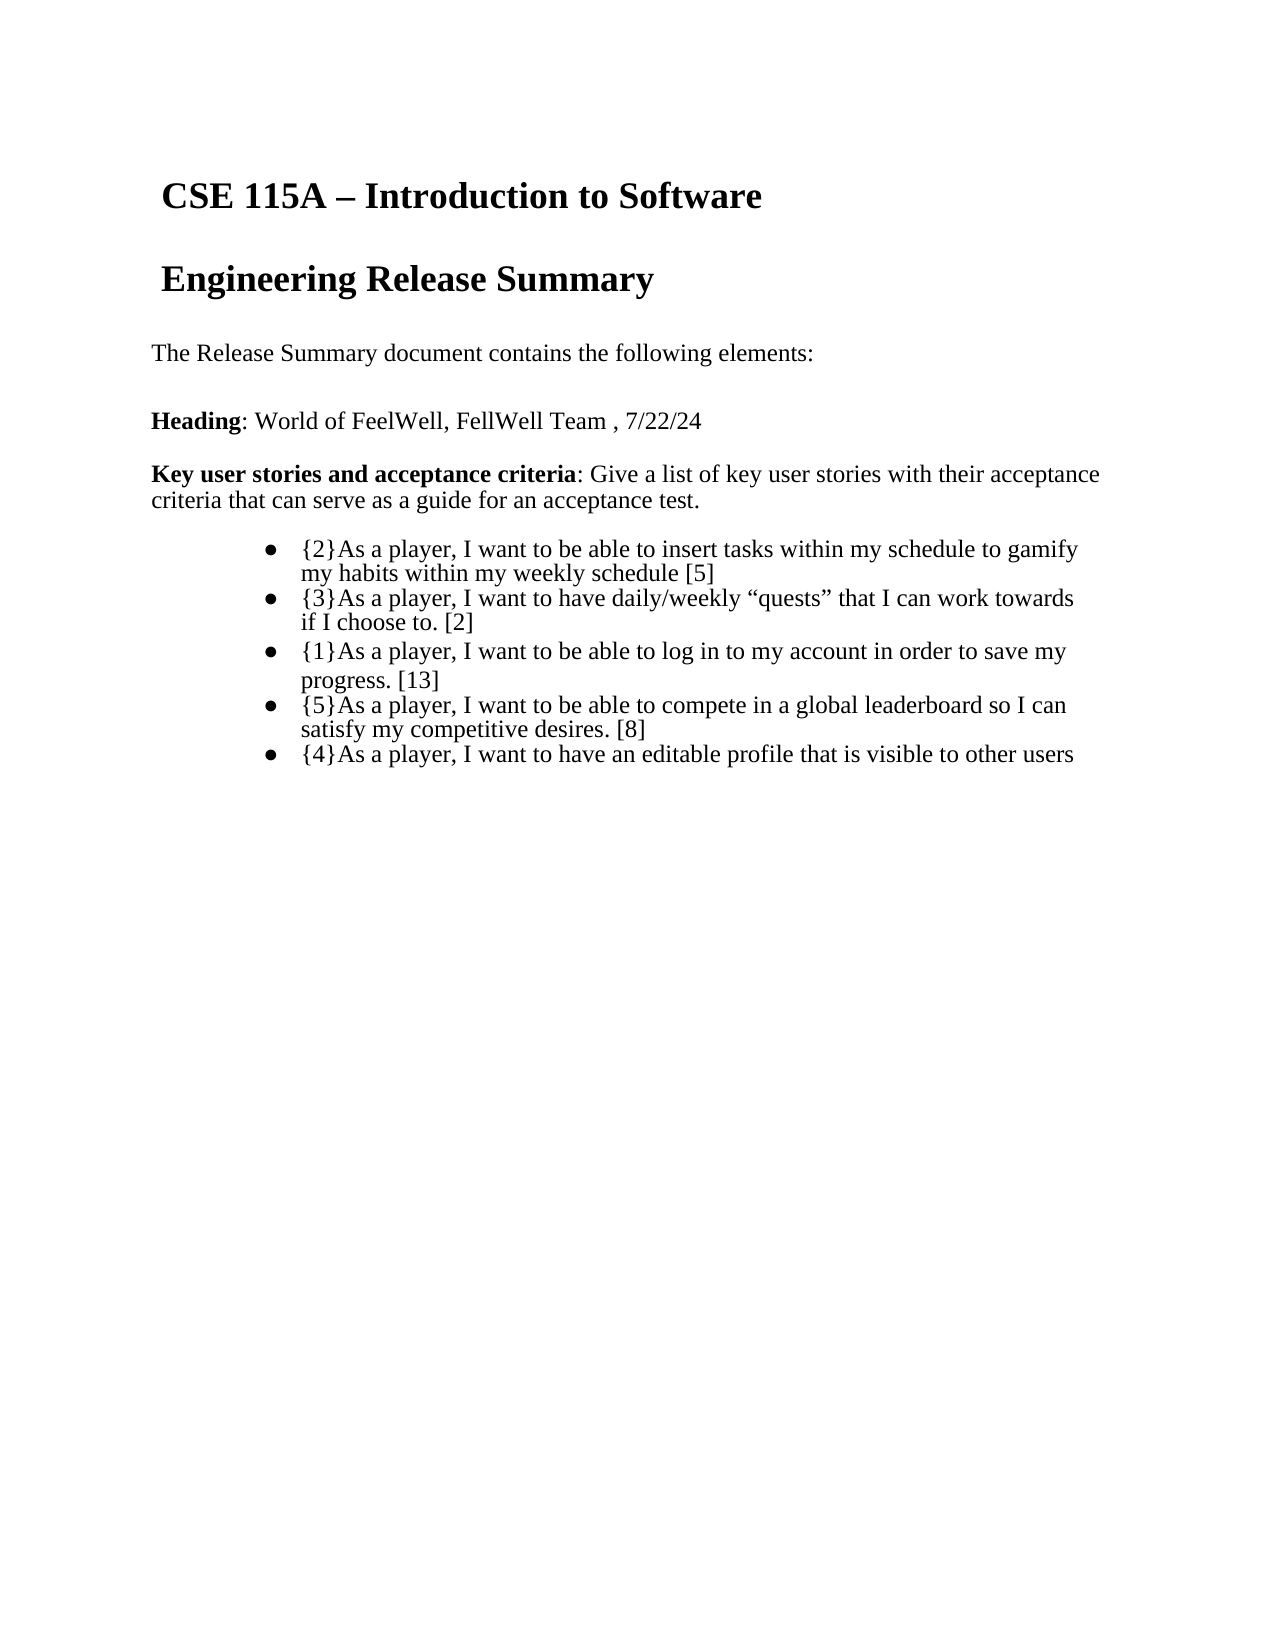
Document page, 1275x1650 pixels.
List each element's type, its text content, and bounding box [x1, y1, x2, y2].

list {1}As a player, I want to be able to log in to my account in order to save my progress. [13] [263, 636, 1090, 694]
list {3}As a player, I want to have daily/weekly “quests” that I can work towards if I choose to. [2] [263, 587, 1093, 636]
list {5}As a player, I want to be able to compete in a global leaderboard so I can satisfy my competitive desires. [8] [263, 694, 1093, 743]
text CSE 115A – Introduction to Software Engineering Release Summary [161, 174, 966, 299]
text Key user stories and acceptance criteria: Give a list of key user stories with their acceptance criteria that can serve as a guide for an acceptance test. [151, 461, 1105, 514]
text Heading: World of FeelWell, FellWell Team , 7/22/24 [151, 406, 1131, 435]
text The Release Summary document contains the following elements: [151, 338, 1131, 367]
list {2}As a player, I want to be able to insert tasks within my schedule to gamify my habits within my weekly schedule [5] [263, 538, 1093, 587]
list {4}As a player, I want to have an editable profile that is visible to other users displaying my accomplishments (badges?) [8] [263, 743, 1093, 767]
